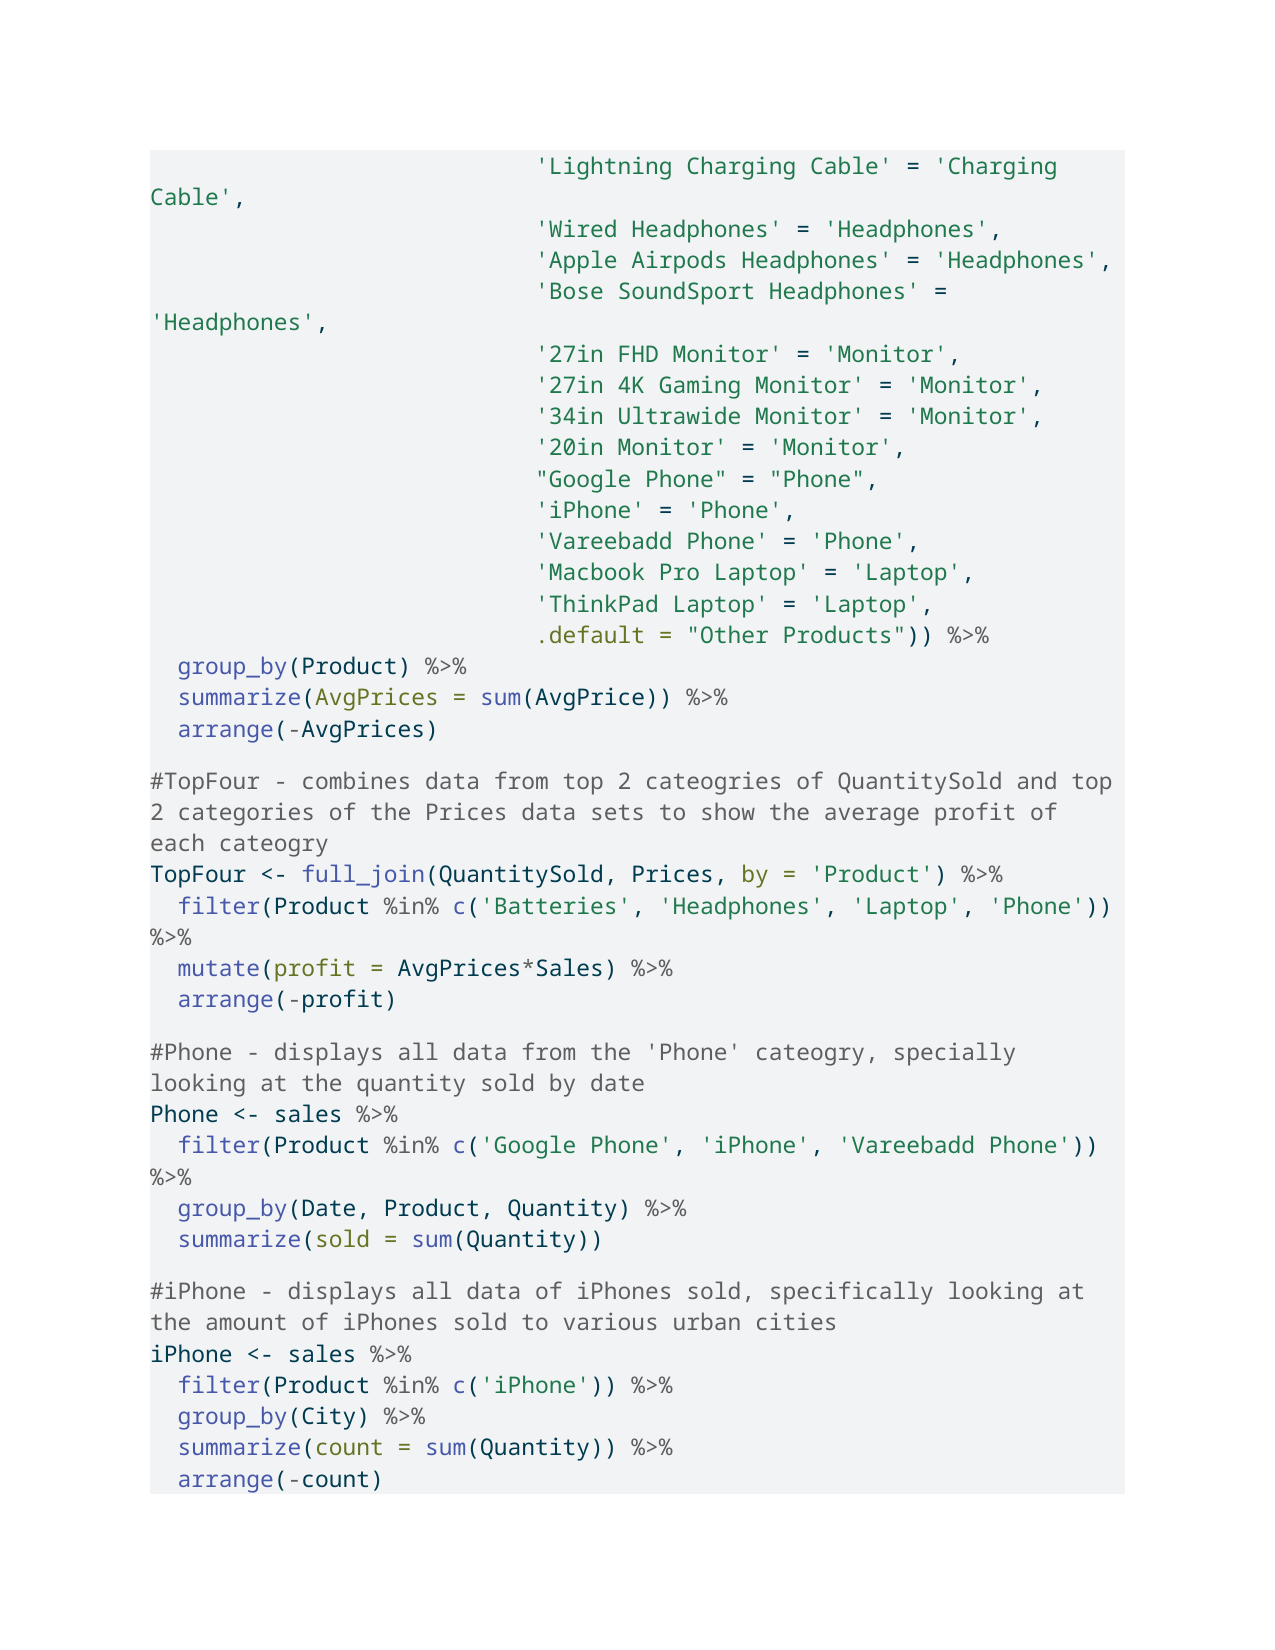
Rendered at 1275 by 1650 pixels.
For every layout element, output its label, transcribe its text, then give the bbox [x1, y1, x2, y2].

text #TopFour - combines data from top 2 cateogries of QuantitySold and top 2 categories of the Prices data sets to show the average profit of each cateogry TopFour <- full_join(QuantitySold, Prices, by = 'Product') %>% filter(Product %in% c('Batteries', 'Headphones', 'Laptop', 'Phone')) %>% mutate(profit = AvgPrices*Sales) %>% arrange(-profit) [150, 764, 1125, 1014]
text #iPhone - displays all data of iPhones sold, specifically looking at the amount of iPhones sold to various urban cities iPhone <- sales %>% filter(Product %in% c('iPhone')) %>% group_by(City) %>% summarize(count = sum(Quantity)) %>% arrange(-count) [150, 1275, 1125, 1494]
text #Phone - displays all data from the 'Phone' cateogry, specially looking at the quantity sold by date Phone <- sales %>% filter(Product %in% c('Google Phone', 'iPhone', 'Vareebadd Phone')) %>% group_by(Date, Product, Quantity) %>% summarize(sold = sum(Quantity)) [191, 1035, 1125, 1254]
